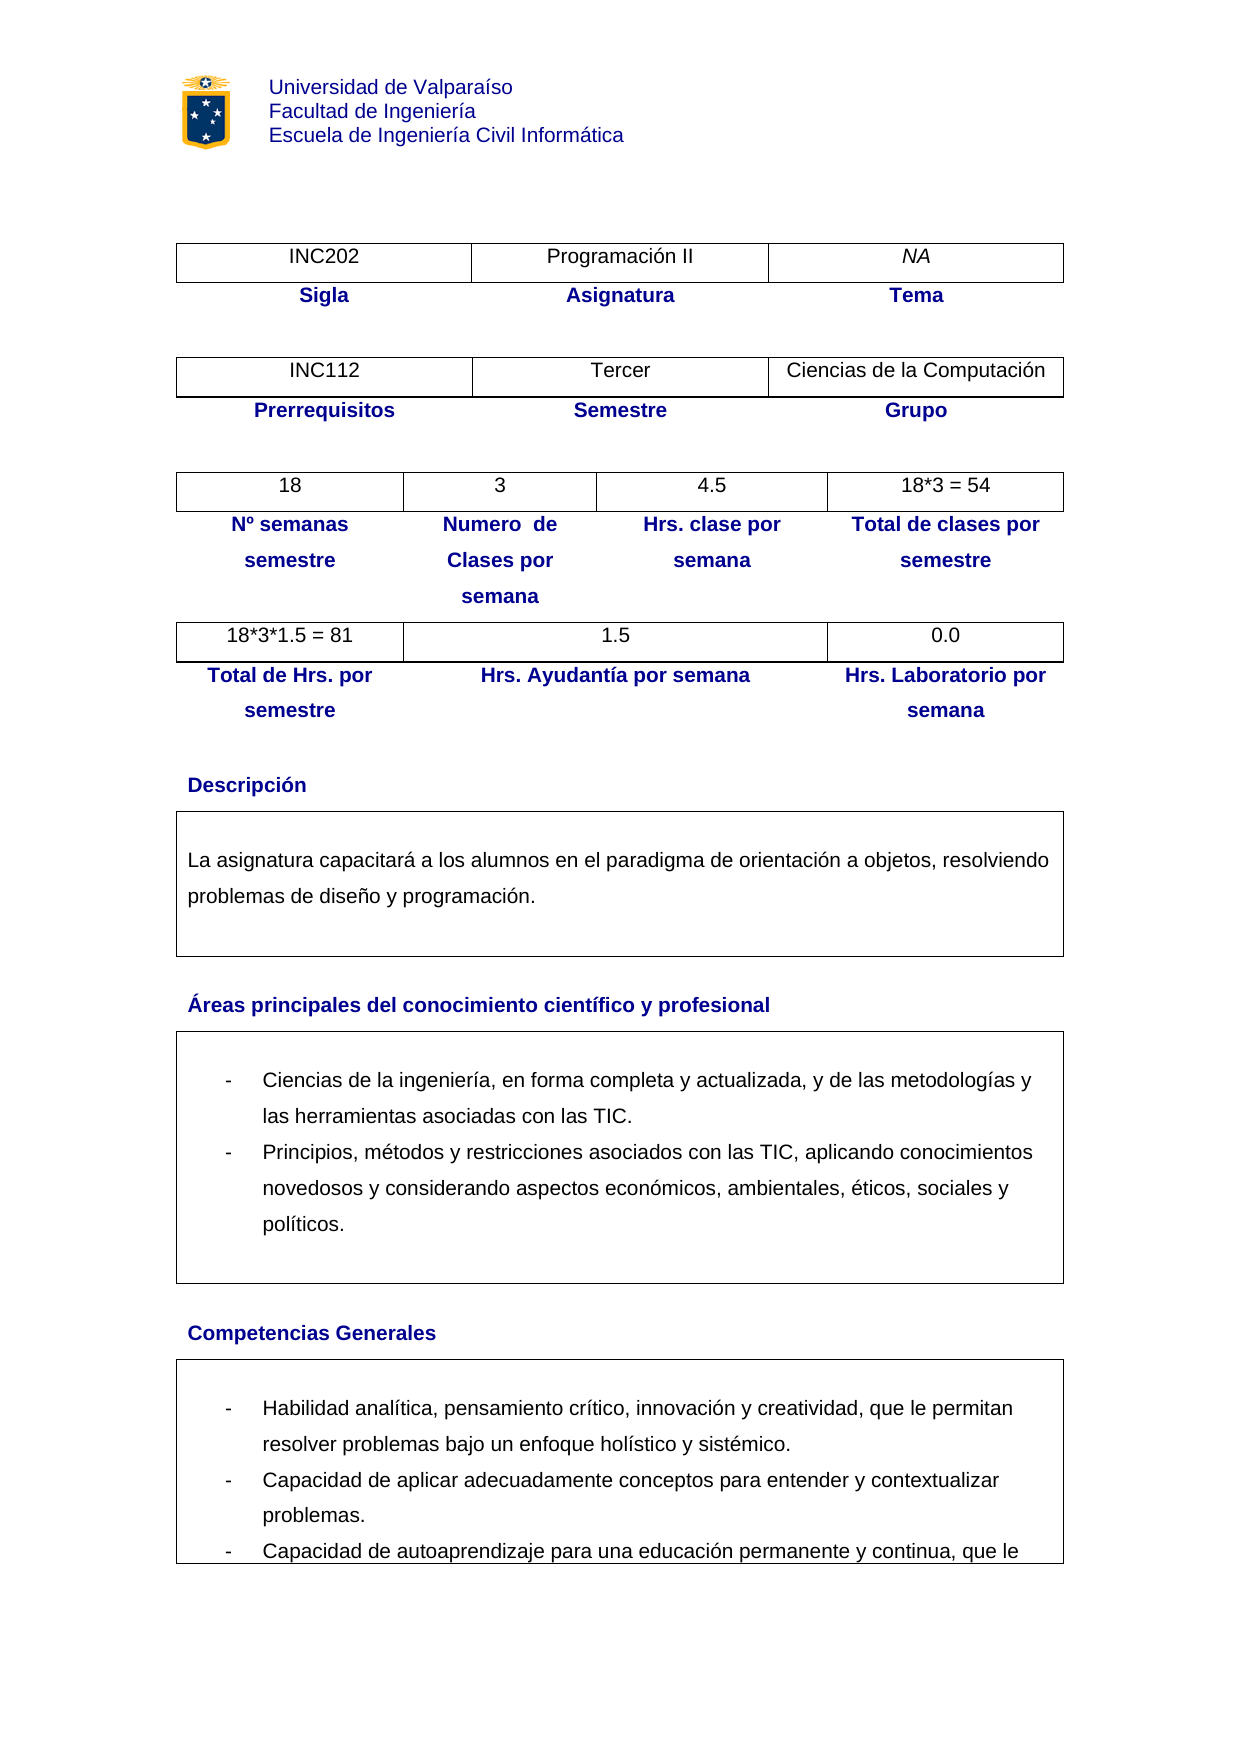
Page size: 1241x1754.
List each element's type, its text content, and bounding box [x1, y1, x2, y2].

table_cell La asignatura capacitará a los alumnos en el paradigma de orientación a objetos, resolviendo problemas de diseño y programación. [177, 812, 1063, 956]
table_cell Hrs. Ayudantía por semana [404, 663, 827, 737]
table_cell 1.5 [404, 623, 827, 661]
table_header Descripción [176, 773, 1064, 811]
table_cell 18*3*1.5 = 81 [177, 623, 403, 661]
picture [178, 75, 230, 150]
table_cell 0.0 [828, 623, 1063, 661]
table_header 4.5 [597, 473, 827, 511]
table_header INC112 [177, 358, 472, 396]
table_cell Tema [769, 283, 1064, 321]
table_cell Hrs. clase por semana [596, 512, 827, 622]
table_header NA [769, 244, 1063, 282]
table_cell Competencias Generales [176, 1284, 1064, 1358]
table_header 18*3 = 54 [828, 473, 1063, 511]
table_cell Prerrequisitos [176, 398, 473, 436]
table_cell Ciencias de la ingeniería, en forma completa y actualizada, y de las metodologías y las herramientas asociadas con las TIC. Principios, métodos y restricciones asociados con las TIC, aplicando conocimientos novedosos y considerando aspectos económicos, ambientales, éticos, sociales y políticos. [177, 1032, 1063, 1283]
table_cell Sigla [176, 283, 472, 321]
table_header Áreas principales del conocimiento científico y profesional [176, 993, 1064, 1031]
table_header INC202 [177, 244, 471, 282]
table_cell Semestre [473, 398, 768, 436]
table_header Programación II [472, 244, 768, 282]
table_cell Asignatura [472, 283, 769, 321]
table_cell Total de Hrs. por semestre [176, 663, 403, 737]
table_header 18 [177, 473, 403, 511]
table_cell Grupo [768, 398, 1064, 436]
table_cell Total de clases por semestre [827, 512, 1064, 622]
table_cell Numero de Clases por semana [404, 512, 596, 622]
table_header 3 [404, 473, 596, 511]
table_cell Nº semanas semestre [176, 512, 403, 622]
table_header Ciencias de la Computación [769, 358, 1063, 396]
table_cell Hrs. Laboratorio por semana [827, 663, 1064, 737]
table_header Tercer [473, 358, 768, 396]
